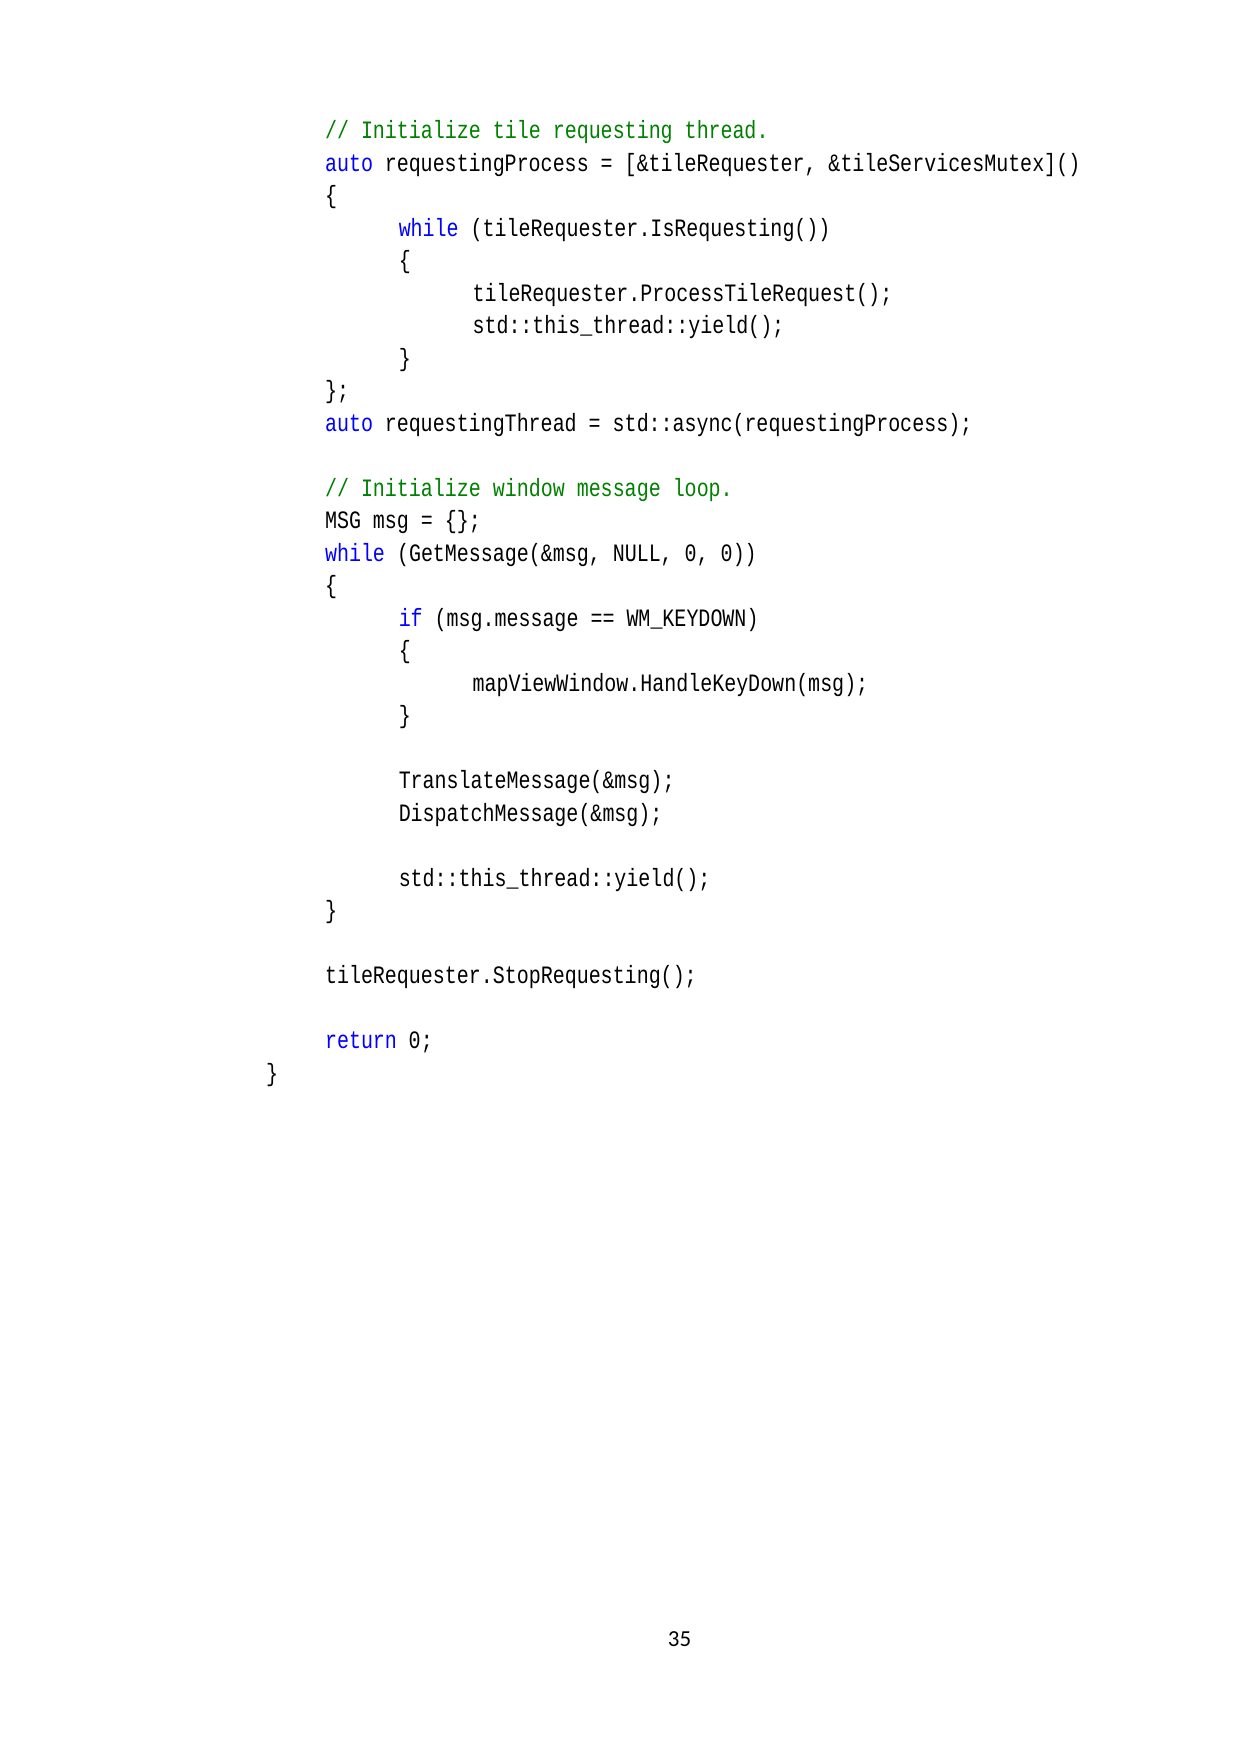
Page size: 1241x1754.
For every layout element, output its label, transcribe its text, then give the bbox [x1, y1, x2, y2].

text auto requestingThread = std::async(requestingProcess); [266, 411, 1181, 439]
text } [266, 346, 1181, 374]
text // Initialize window message loop. [266, 476, 1181, 504]
text if (msg.message == WM_KEYDOWN) [266, 606, 1181, 634]
text } [266, 1061, 1181, 1089]
text { [266, 248, 1181, 276]
text std::this_thread::yield(); [266, 313, 1181, 341]
text DispatchMessage(&msg); [266, 801, 1181, 829]
text tileRequester.StopRequesting(); [266, 963, 1181, 991]
text { [266, 638, 1181, 666]
text // Initialize tile requesting thread. [266, 118, 1181, 146]
text auto requestingProcess = [&tileRequester, &tileServicesMutex]() [266, 151, 1181, 179]
text while (GetMessage(&msg, NULL, 0, 0)) [266, 541, 1181, 569]
text { [266, 573, 1181, 601]
text mapViewWindow.HandleKeyDown(msg); [266, 671, 1181, 699]
text TranslateMessage(&msg); [266, 768, 1181, 796]
text } [266, 898, 1181, 926]
text std::this_thread::yield(); [266, 866, 1181, 894]
text } [266, 703, 1181, 731]
text return 0; [266, 1028, 1181, 1056]
text while (tileRequester.IsRequesting()) [266, 216, 1181, 244]
text { [266, 183, 1181, 211]
text tileRequester.ProcessTileRequest(); [266, 281, 1181, 309]
text MSG msg = {}; [266, 508, 1181, 536]
text }; [266, 378, 1181, 406]
